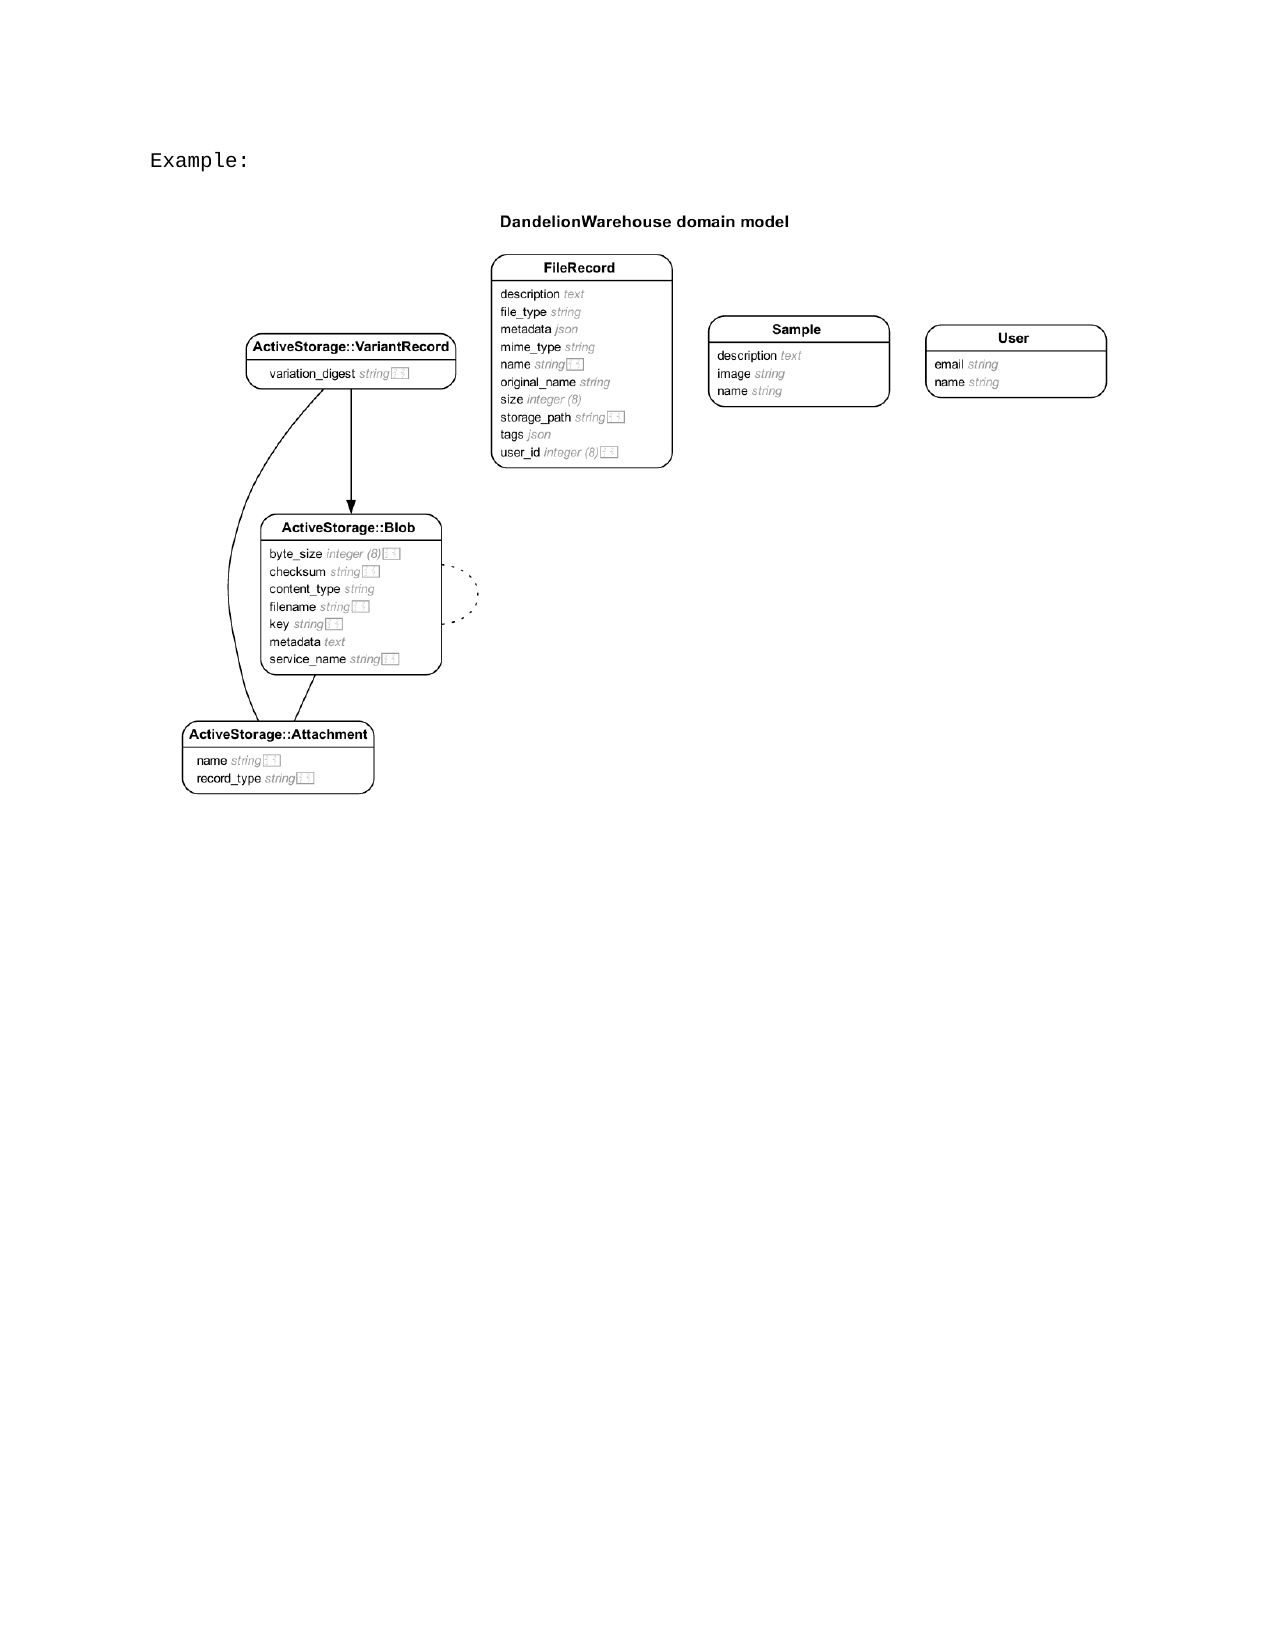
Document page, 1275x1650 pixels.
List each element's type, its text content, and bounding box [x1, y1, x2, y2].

picture [150, 173, 1125, 822]
text Example: [150, 150, 1125, 173]
